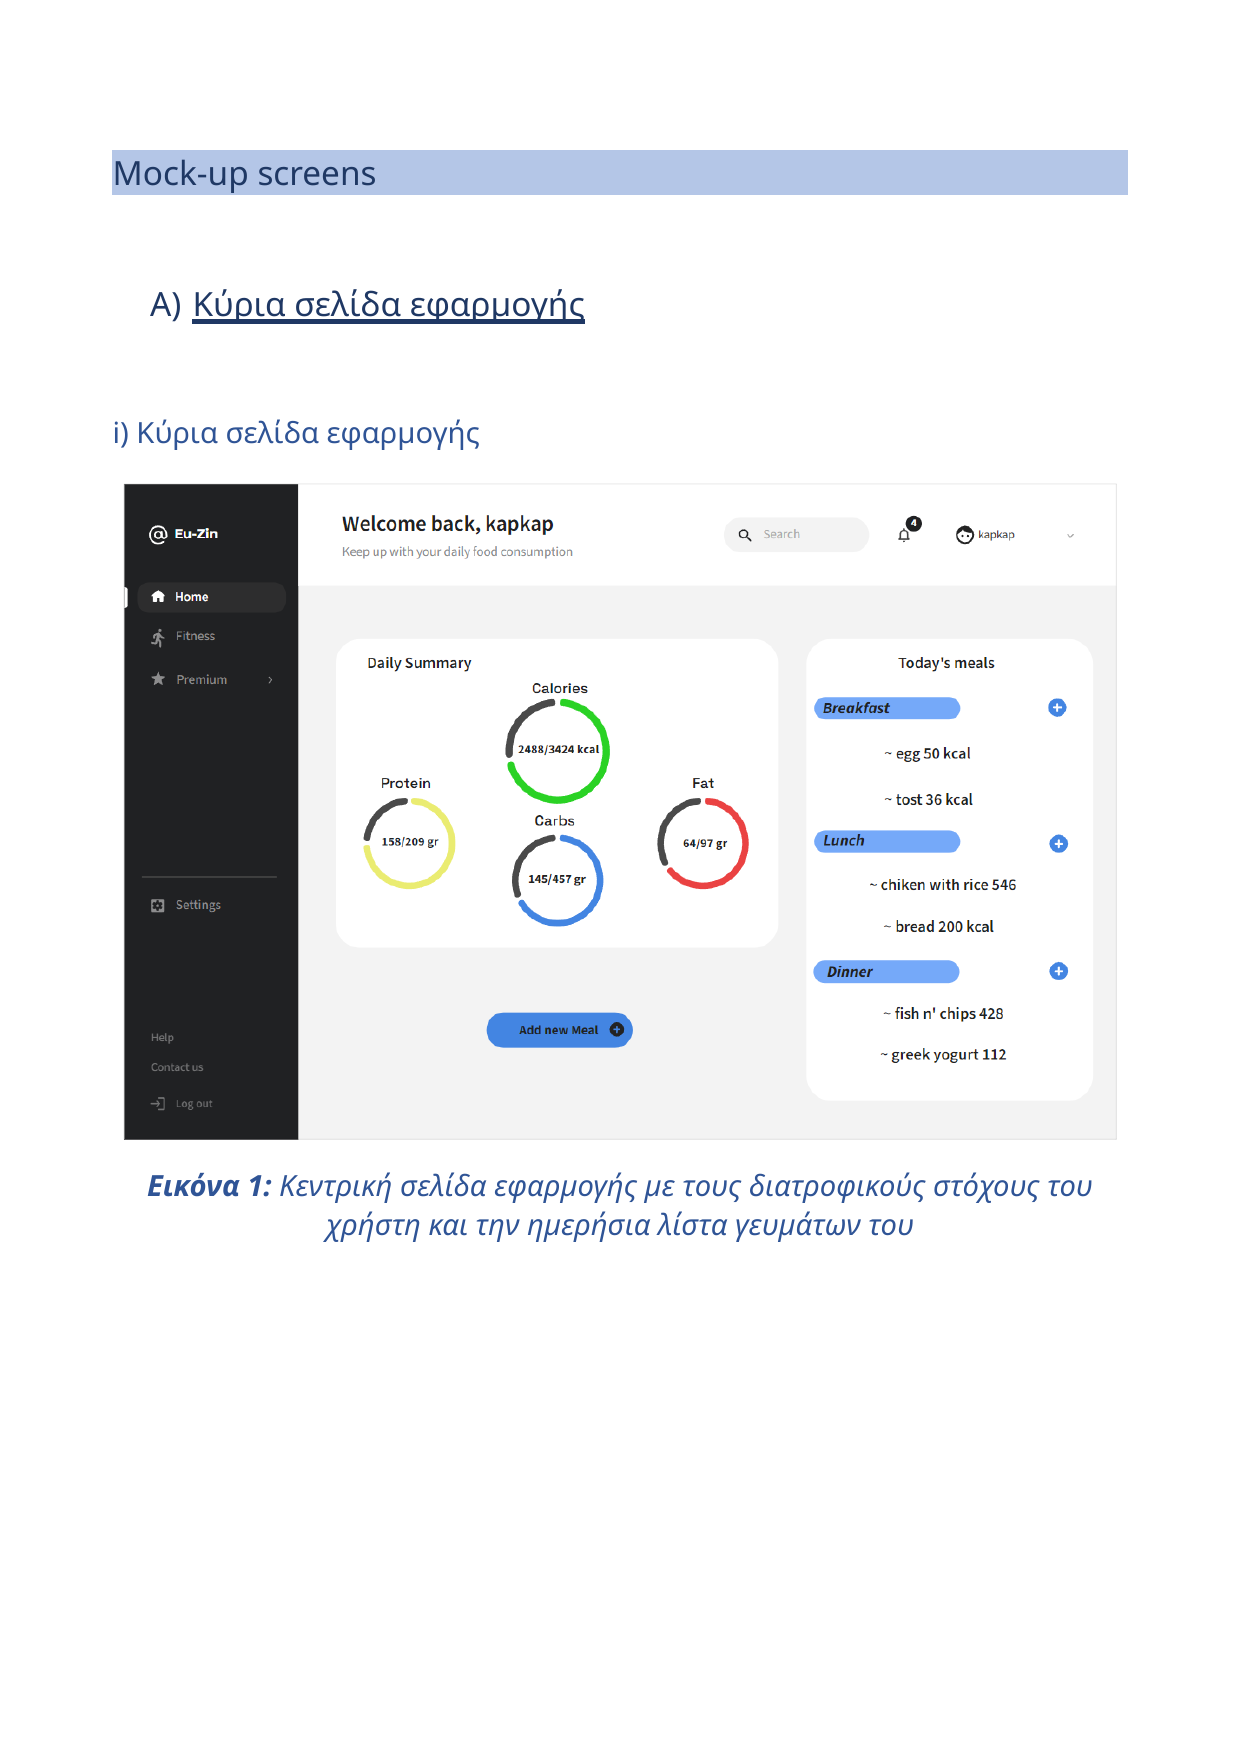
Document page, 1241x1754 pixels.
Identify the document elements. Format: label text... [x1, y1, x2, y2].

text Εικόνα 1: Κεντρική σελίδα εφαρμογής με τους διατροφικούς στόχους του χρήστη και την ημερήσια λίστα γευμάτων του [112, 1165, 1128, 1244]
list Κύρια σελίδα εφαρμογής [150, 281, 1128, 327]
picture [112, 472, 1128, 1147]
text i) Κύρια σελίδα εφαρμογής [112, 412, 1128, 452]
text Mock-up screens [112, 150, 1128, 195]
